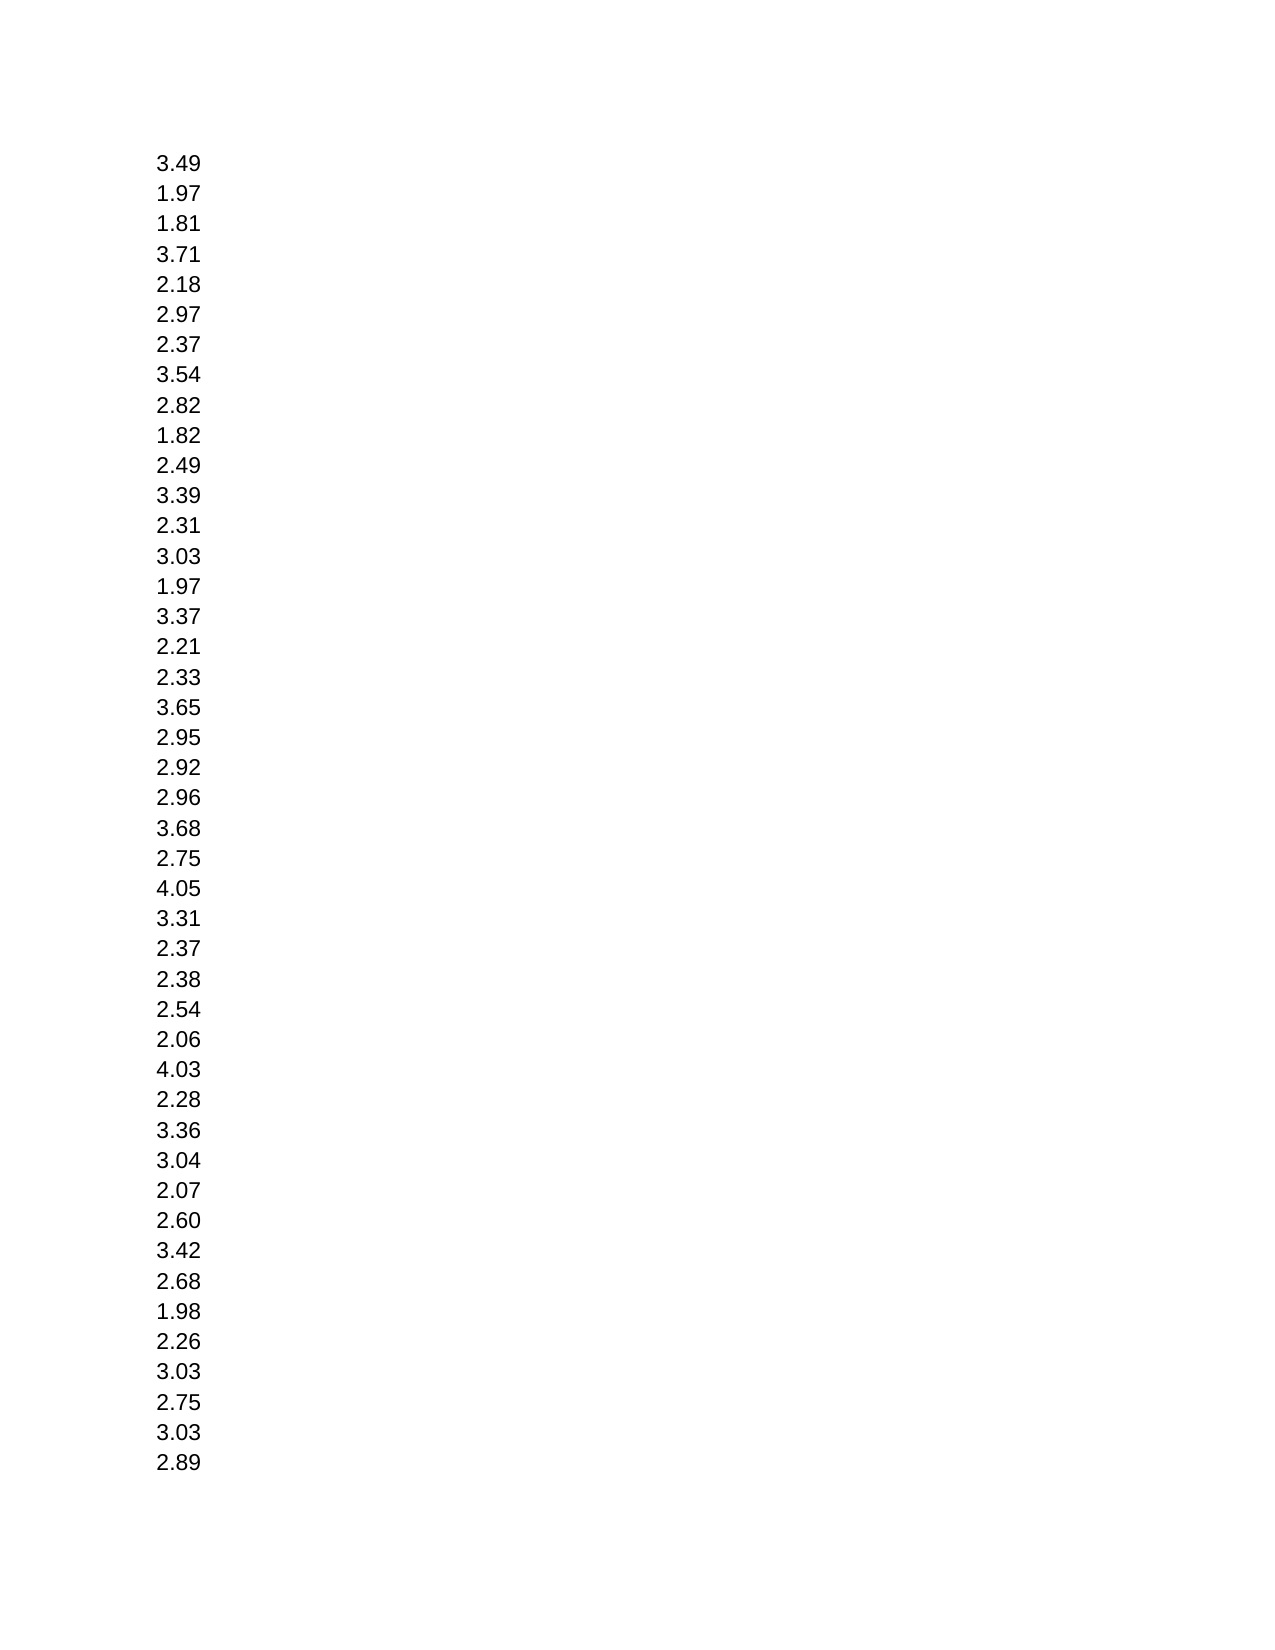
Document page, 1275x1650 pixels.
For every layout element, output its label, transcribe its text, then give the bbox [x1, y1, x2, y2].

text 2.37 [150, 331, 1125, 358]
text 2.18 [150, 271, 1125, 297]
text 1.98 [150, 1298, 1125, 1324]
text 2.95 [150, 724, 1125, 750]
text 3.39 [150, 482, 1125, 509]
text 3.49 [150, 150, 1125, 176]
text 3.54 [150, 361, 1125, 388]
text 2.68 [150, 1268, 1125, 1294]
text 4.03 [150, 1056, 1125, 1083]
text 3.03 [150, 1419, 1125, 1445]
text 2.37 [150, 935, 1125, 962]
text 2.49 [150, 452, 1125, 478]
text 3.36 [150, 1117, 1125, 1143]
text 2.33 [150, 663, 1125, 690]
text 2.82 [150, 392, 1125, 418]
text 3.31 [150, 905, 1125, 932]
text 2.31 [150, 512, 1125, 539]
text 2.89 [150, 1449, 1125, 1475]
text 2.75 [150, 1388, 1125, 1415]
text 3.03 [150, 543, 1125, 569]
text 3.65 [150, 694, 1125, 720]
text 1.82 [150, 422, 1125, 448]
text 3.68 [150, 814, 1125, 841]
text 2.28 [150, 1086, 1125, 1113]
text 1.81 [150, 210, 1125, 237]
text 1.97 [150, 573, 1125, 599]
text 2.21 [150, 633, 1125, 660]
text 3.04 [150, 1147, 1125, 1173]
text 2.60 [150, 1207, 1125, 1234]
text 1.97 [150, 180, 1125, 207]
text 2.96 [150, 784, 1125, 811]
text 2.07 [150, 1177, 1125, 1203]
text 2.54 [150, 996, 1125, 1022]
text 2.92 [150, 754, 1125, 781]
text 3.71 [150, 241, 1125, 267]
text 2.06 [150, 1026, 1125, 1052]
text 3.42 [150, 1237, 1125, 1264]
text 4.05 [150, 875, 1125, 901]
text 2.38 [150, 966, 1125, 992]
text 3.37 [150, 603, 1125, 629]
text 2.75 [150, 845, 1125, 871]
text 2.26 [150, 1328, 1125, 1354]
text 2.97 [150, 301, 1125, 327]
text 3.03 [150, 1358, 1125, 1385]
